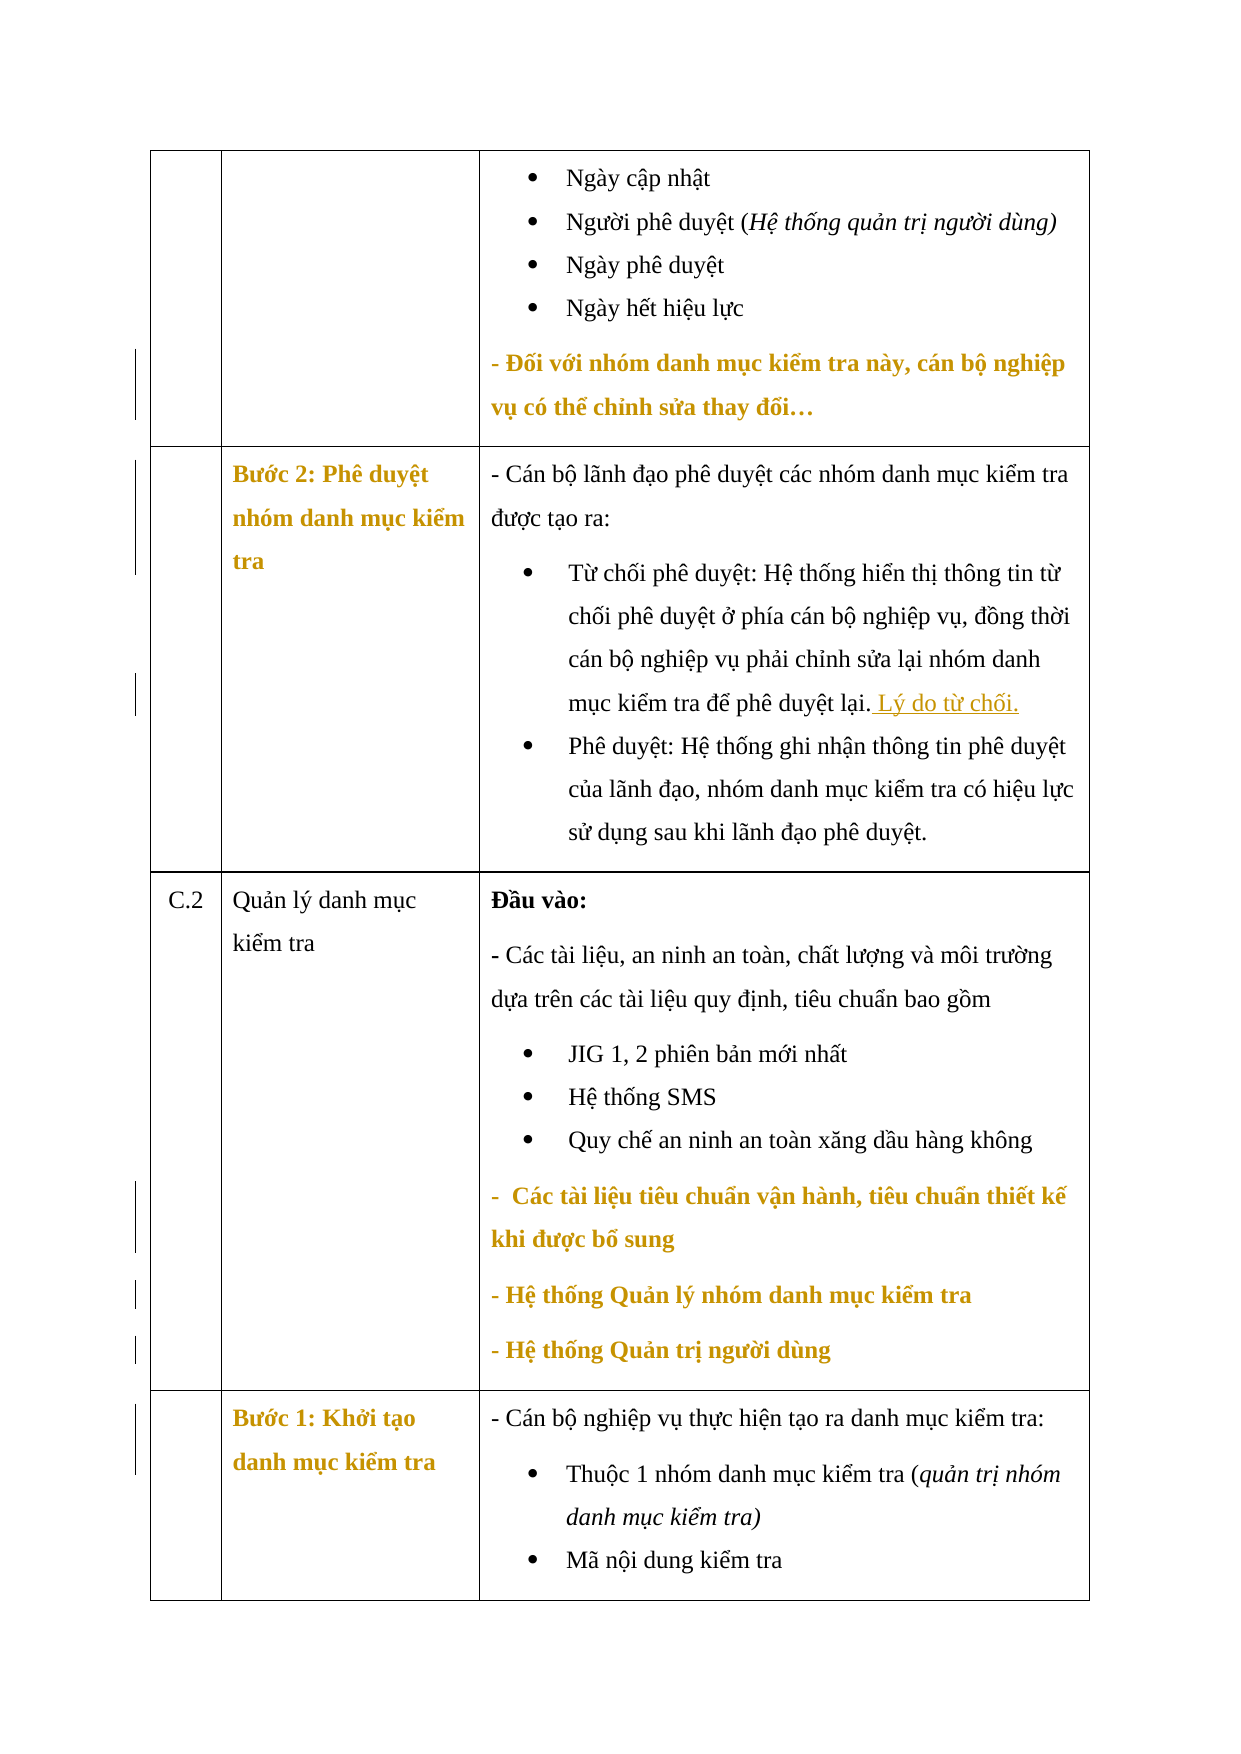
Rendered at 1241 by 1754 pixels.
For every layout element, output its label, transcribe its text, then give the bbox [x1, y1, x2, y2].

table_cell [480, 151, 1089, 446]
table_cell - Cán bộ lãnh đạo phê duyệt các nhóm danh mục kiểm tra được tạo ra: Từ chối phê duyệt: Hệ thống hiển thị thông tin từ chối phê duyệt ở phía cán bộ nghiệp vụ, đồng thời cán bộ nghiệp vụ phải chỉnh sửa lại nhóm danh mục kiểm tra để phê duyệt lại. Phê duyệt: Hệ thống ghi nhận thông tin phê duyệt của lãnh đạo, nhóm danh mục kiểm tra có hiệu lực sử dụng sau khi lãnh đạo phê duyệt. [480, 447, 1089, 871]
table_cell [151, 447, 221, 871]
table_cell Quản lý danh mục kiểm tra [222, 873, 479, 1390]
table_cell C.2 [151, 873, 221, 1390]
table_cell [151, 1391, 221, 1600]
table_cell Bước 2: Phê duyệt nhóm danh mục kiểm tra [222, 447, 479, 871]
table_cell Đầu vào: - Các tài liệu, an ninh an toàn, chất lượng và môi trường dựa trên các tài liệu quy định, tiêu chuẩn bao gồm JIG 1, 2 phiên bản mới nhất Hệ thống SMS Quy chế an ninh an toàn xăng dầu hàng không - Các tài liệu tiêu chuẩn vận hành, tiêu chuẩn thiết kế khi được bổ sung - Hệ thống Quản lý nhóm danh mục kiểm tra - Hệ thống Quản trị người dùng [480, 873, 1089, 1390]
table_cell [151, 151, 221, 446]
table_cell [480, 1391, 1089, 1600]
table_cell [222, 151, 479, 446]
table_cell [222, 1391, 479, 1600]
